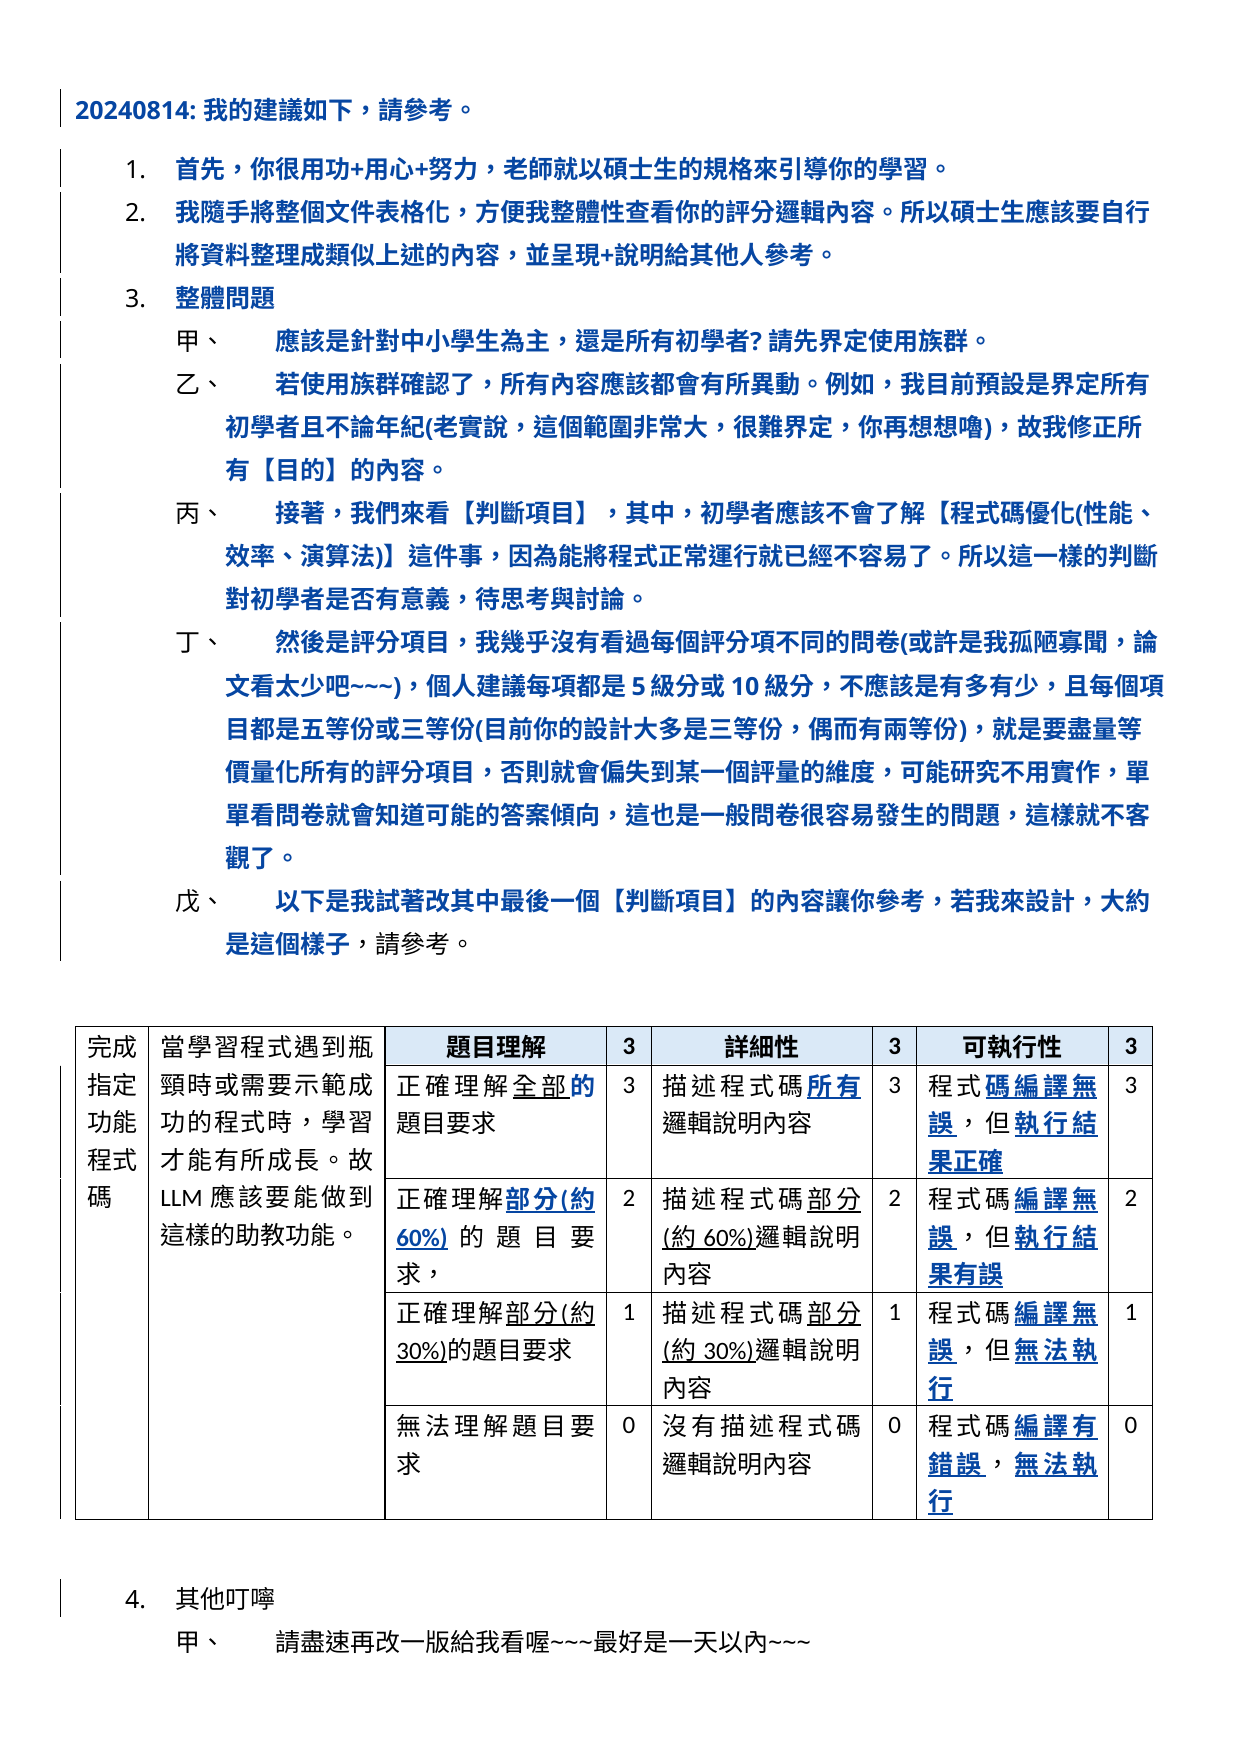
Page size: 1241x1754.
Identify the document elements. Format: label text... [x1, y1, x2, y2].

table_cell 0 [607, 1406, 651, 1519]
table_header 當學習程式遇到瓶頸時或需要示範成功的程式時，學習才能有所成長。故LLM應該要能做到這樣的助教功能。 [149, 1027, 384, 1519]
table_cell 描述程式碼部分(約30%)邏輯說明內容 [652, 1293, 872, 1405]
table_cell 正確理解部分(約60%)的題目要求， [386, 1179, 606, 1292]
table_header 3 [1109, 1027, 1152, 1064]
table_cell 1 [607, 1293, 651, 1405]
table_cell 程式碼編譯無誤，但無法執行 [917, 1293, 1108, 1405]
table_cell 描述程式碼所有邏輯說明內容 [652, 1066, 872, 1178]
list 以下是我試著改其中最後一個【判斷項目】的內容讓你參考，若我來設計，大約是這個樣子，請參考。 [175, 881, 1165, 961]
table_cell 描述程式碼部分(約60%)邏輯說明內容 [652, 1179, 872, 1292]
table_header 可執行性 [917, 1027, 1108, 1064]
table_cell 3 [873, 1066, 916, 1178]
text 20240814: 我的建議如下，請參考。 [75, 89, 1165, 127]
table_cell 沒有描述程式碼邏輯說明內容 [652, 1406, 872, 1519]
table_cell 程式碼編譯無誤，但執行結果有誤 [917, 1179, 1108, 1292]
table_cell 1 [873, 1293, 916, 1405]
table_cell 3 [607, 1066, 651, 1178]
table_cell 2 [1109, 1179, 1152, 1292]
table_cell 0 [1109, 1406, 1152, 1519]
table_cell 2 [873, 1179, 916, 1292]
table_header 詳細性 [652, 1027, 872, 1064]
table_cell 3 [1109, 1066, 1152, 1178]
list 接著，我們來看【判斷項目】，其中，初學者應該不會了解【程式碼優化(性能、效率、演算法)】這件事，因為能將程式正常運行就已經不容易了。所以這一樣的判斷對初學者是否有意義，待思考與討論。 [175, 493, 1165, 617]
list 首先，你很用功+用心+努力，老師就以碩士生的規格來引導你的學習。 [125, 149, 1165, 187]
table_cell 無法理解題目要求 [386, 1406, 606, 1519]
list 若使用族群確認了，所有內容應該都會有所異動。例如，我目前預設是界定所有初學者且不論年紀(老實說，這個範圍非常大，很難界定，你再想想嚕)，故我修正所有【目的】的內容。 [175, 364, 1165, 488]
table_header 3 [873, 1027, 916, 1064]
list 應該是針對中小學生為主，還是所有初學者? 請先界定使用族群。 [175, 321, 1165, 358]
table_header 3 [607, 1027, 651, 1064]
table_cell 正確理解部分(約30%)的題目要求 [386, 1293, 606, 1405]
table_cell 程式碼編譯無誤，但執行結果正確 [917, 1066, 1108, 1178]
table_header 題目理解 [386, 1027, 606, 1064]
table_cell 1 [1109, 1293, 1152, 1405]
table_cell 0 [873, 1406, 916, 1519]
table_cell 正確理解全部的題目要求 [386, 1066, 606, 1178]
list 整體問題 [125, 278, 1165, 316]
table_header 完成指定功能程式碼 [76, 1027, 148, 1519]
list 其他叮嚀 [125, 1579, 1165, 1617]
table_cell 2 [607, 1179, 651, 1292]
table_cell 程式碼編譯有錯誤，無法執行 [917, 1406, 1108, 1519]
list 然後是評分項目，我幾乎沒有看過每個評分項不同的問卷(或許是我孤陋寡聞，論文看太少吧~~~)，個人建議每項都是5級分或10級分，不應該是有多有少，且每個項目都是五等份或三等份(目前你的設計大多是三等份，偶而有兩等份)，就是要盡量等價量化所有的評分項目，否則就會偏失到某一個評量的維度，可能研究不用實作，單單看問卷就會知道可能的答案傾向，這也是一般問卷很容易發生的問題，這樣就不客觀了。 [175, 622, 1165, 875]
list 我隨手將整個文件表格化，方便我整體性查看你的評分邏輯內容。所以碩士生應該要自行將資料整理成類似上述的內容，並呈現+說明給其他人參考。 [125, 192, 1165, 273]
list 請盡速再改一版給我看喔~~~最好是一天以內~~~ [175, 1622, 1165, 1659]
